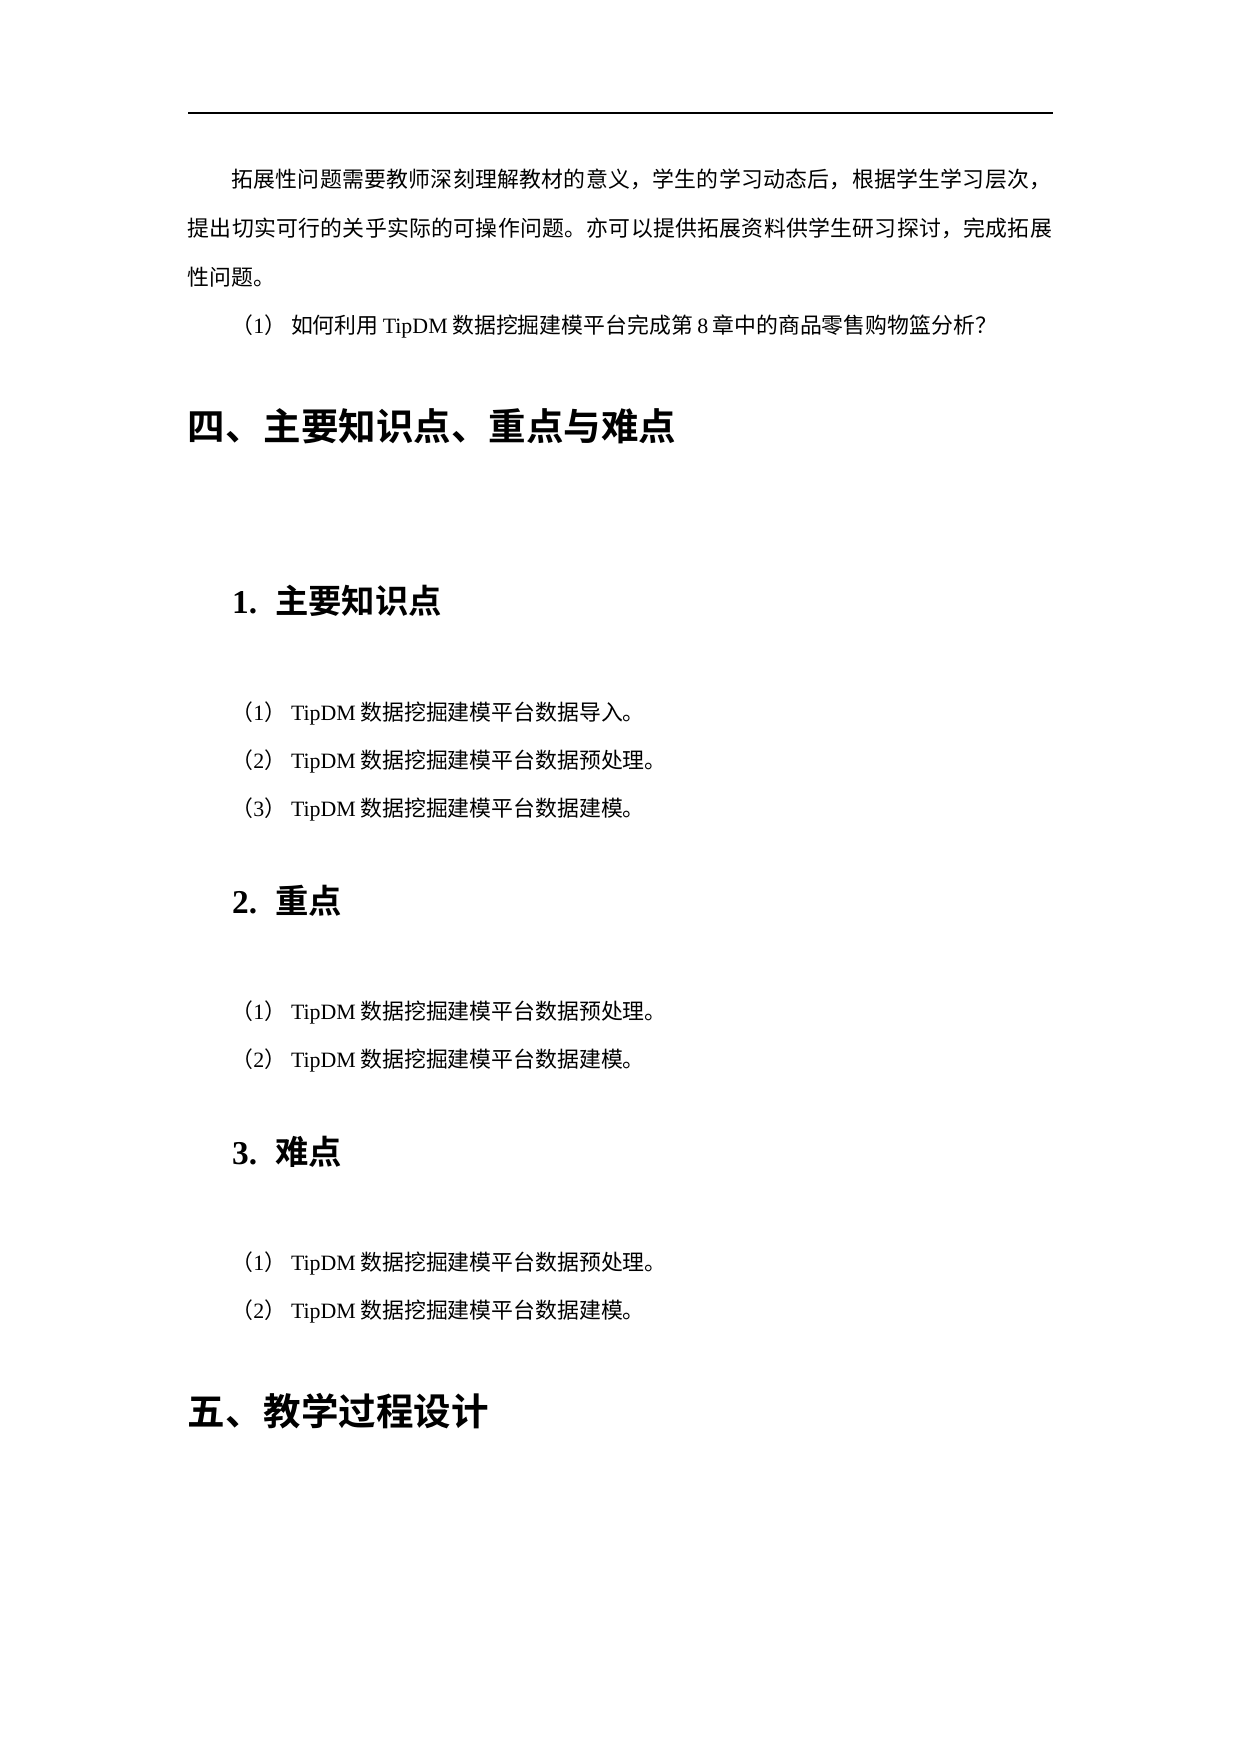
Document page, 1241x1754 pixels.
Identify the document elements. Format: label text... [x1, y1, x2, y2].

subtitle 难点 [232, 1117, 1053, 1182]
list TipDM数据挖掘建模平台数据建模。 [187, 1042, 1053, 1074]
list TipDM数据挖掘建模平台数据建模。 [187, 1293, 1053, 1325]
list 如何利用TipDM数据挖掘建模平台完成第8章中的商品零售购物篮分析？ [187, 308, 1053, 340]
subtitle 重点 [232, 866, 1053, 931]
list TipDM数据挖掘建模平台数据导入。 [187, 694, 1053, 727]
subtitle 教学过程设计 [187, 1376, 1053, 1441]
text 拓展性问题需要教师深刻理解教材的意义，学生的学习动态后，根据学生学习层次，提出切实可行的关乎实际的可操作问题。亦可以提供拓展资料供学生研习探讨，完成拓展性问题。 [187, 162, 1053, 292]
list TipDM数据挖掘建模平台数据建模。 [187, 791, 1053, 823]
subtitle 主要知识点、重点与难点 [187, 392, 1053, 457]
list TipDM数据挖掘建模平台数据预处理。 [187, 1244, 1053, 1277]
list TipDM数据挖掘建模平台数据预处理。 [187, 993, 1053, 1026]
subtitle 主要知识点 [232, 567, 1053, 632]
list TipDM数据挖掘建模平台数据预处理。 [187, 742, 1053, 775]
